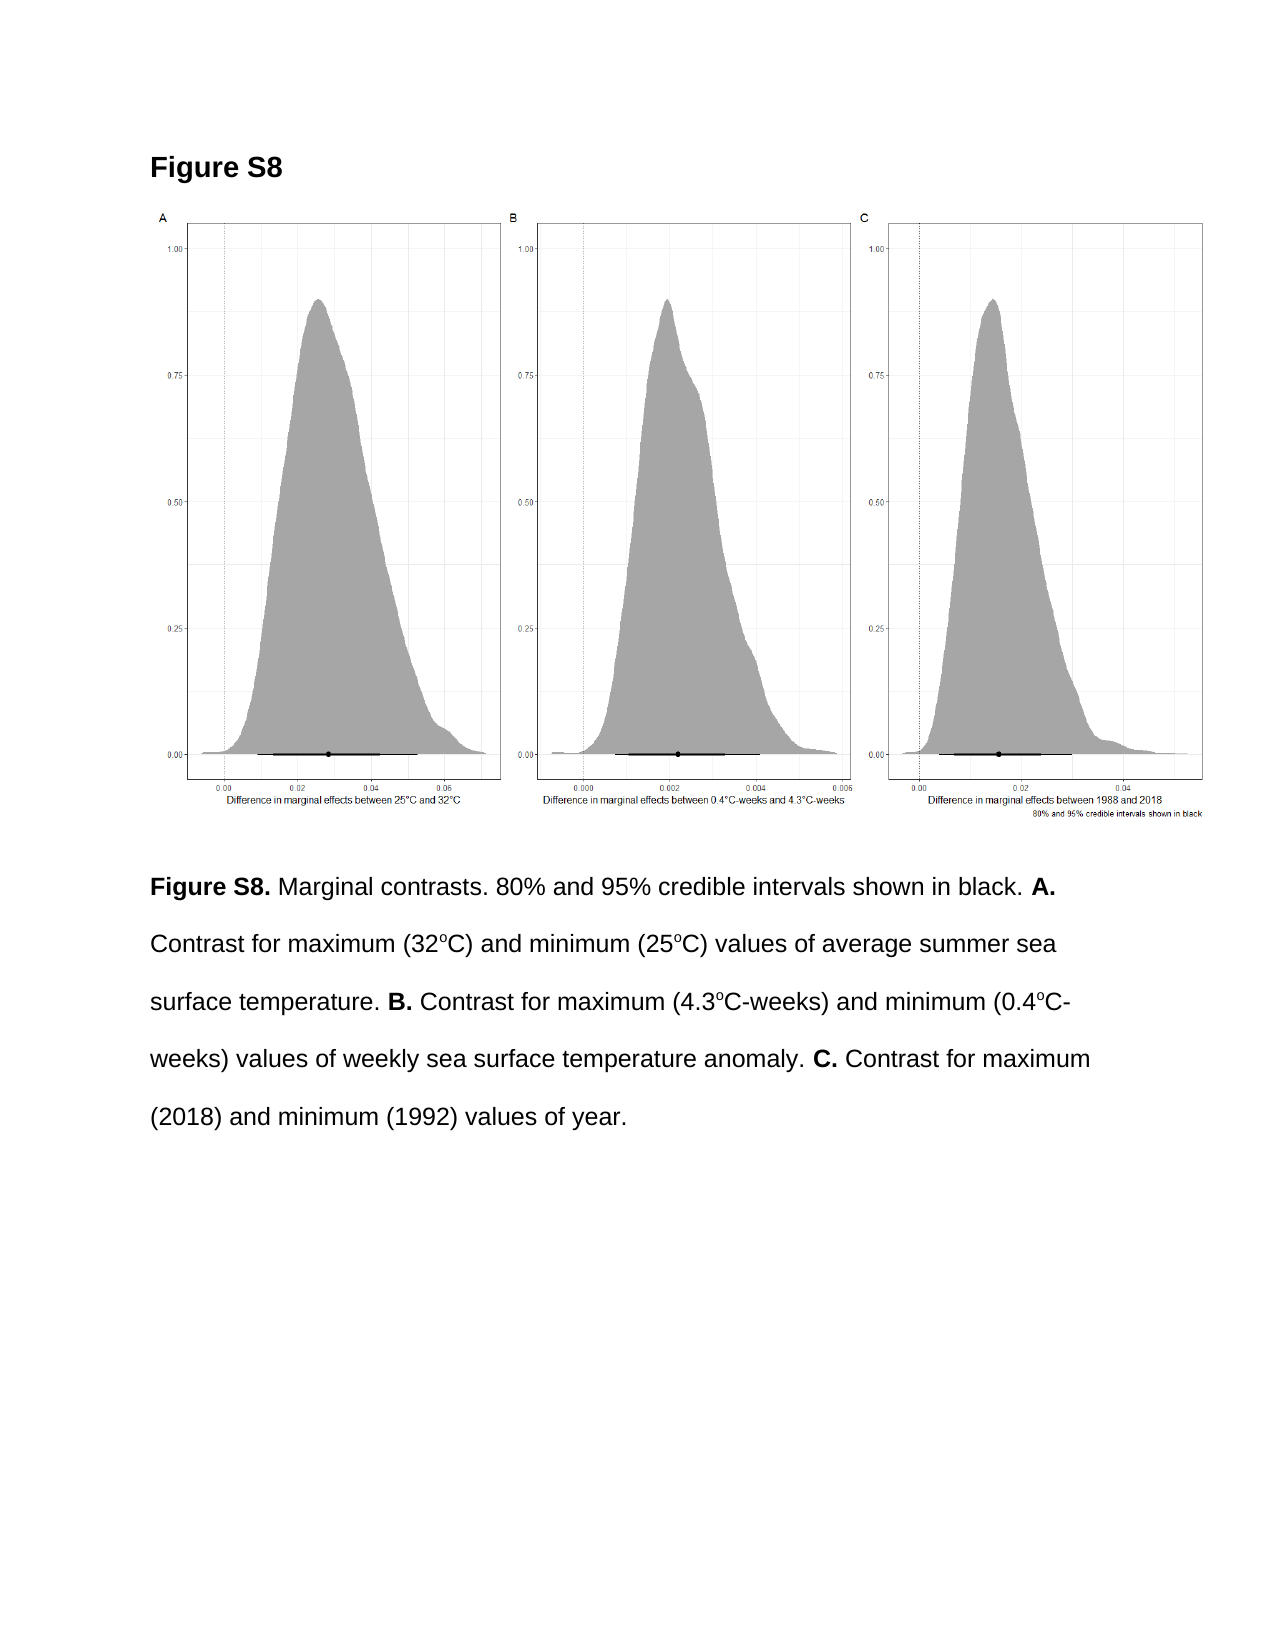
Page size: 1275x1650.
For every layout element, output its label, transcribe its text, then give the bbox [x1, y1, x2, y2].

picture [150, 202, 1211, 827]
text Figure S8 [150, 150, 1125, 183]
text Figure S8. Marginal contrasts. 80% and 95% credible intervals shown in black. A. Contrast for maximum (32oC) and minimum (25oC) values of average summer sea surface temperature. B. Contrast for maximum (4.3oC-weeks) and minimum (0.4oC-weeks) values of weekly sea surface temperature anomaly. C. Contrast for maximum (2018) and minimum (1992) values of year. [150, 871, 1125, 1130]
